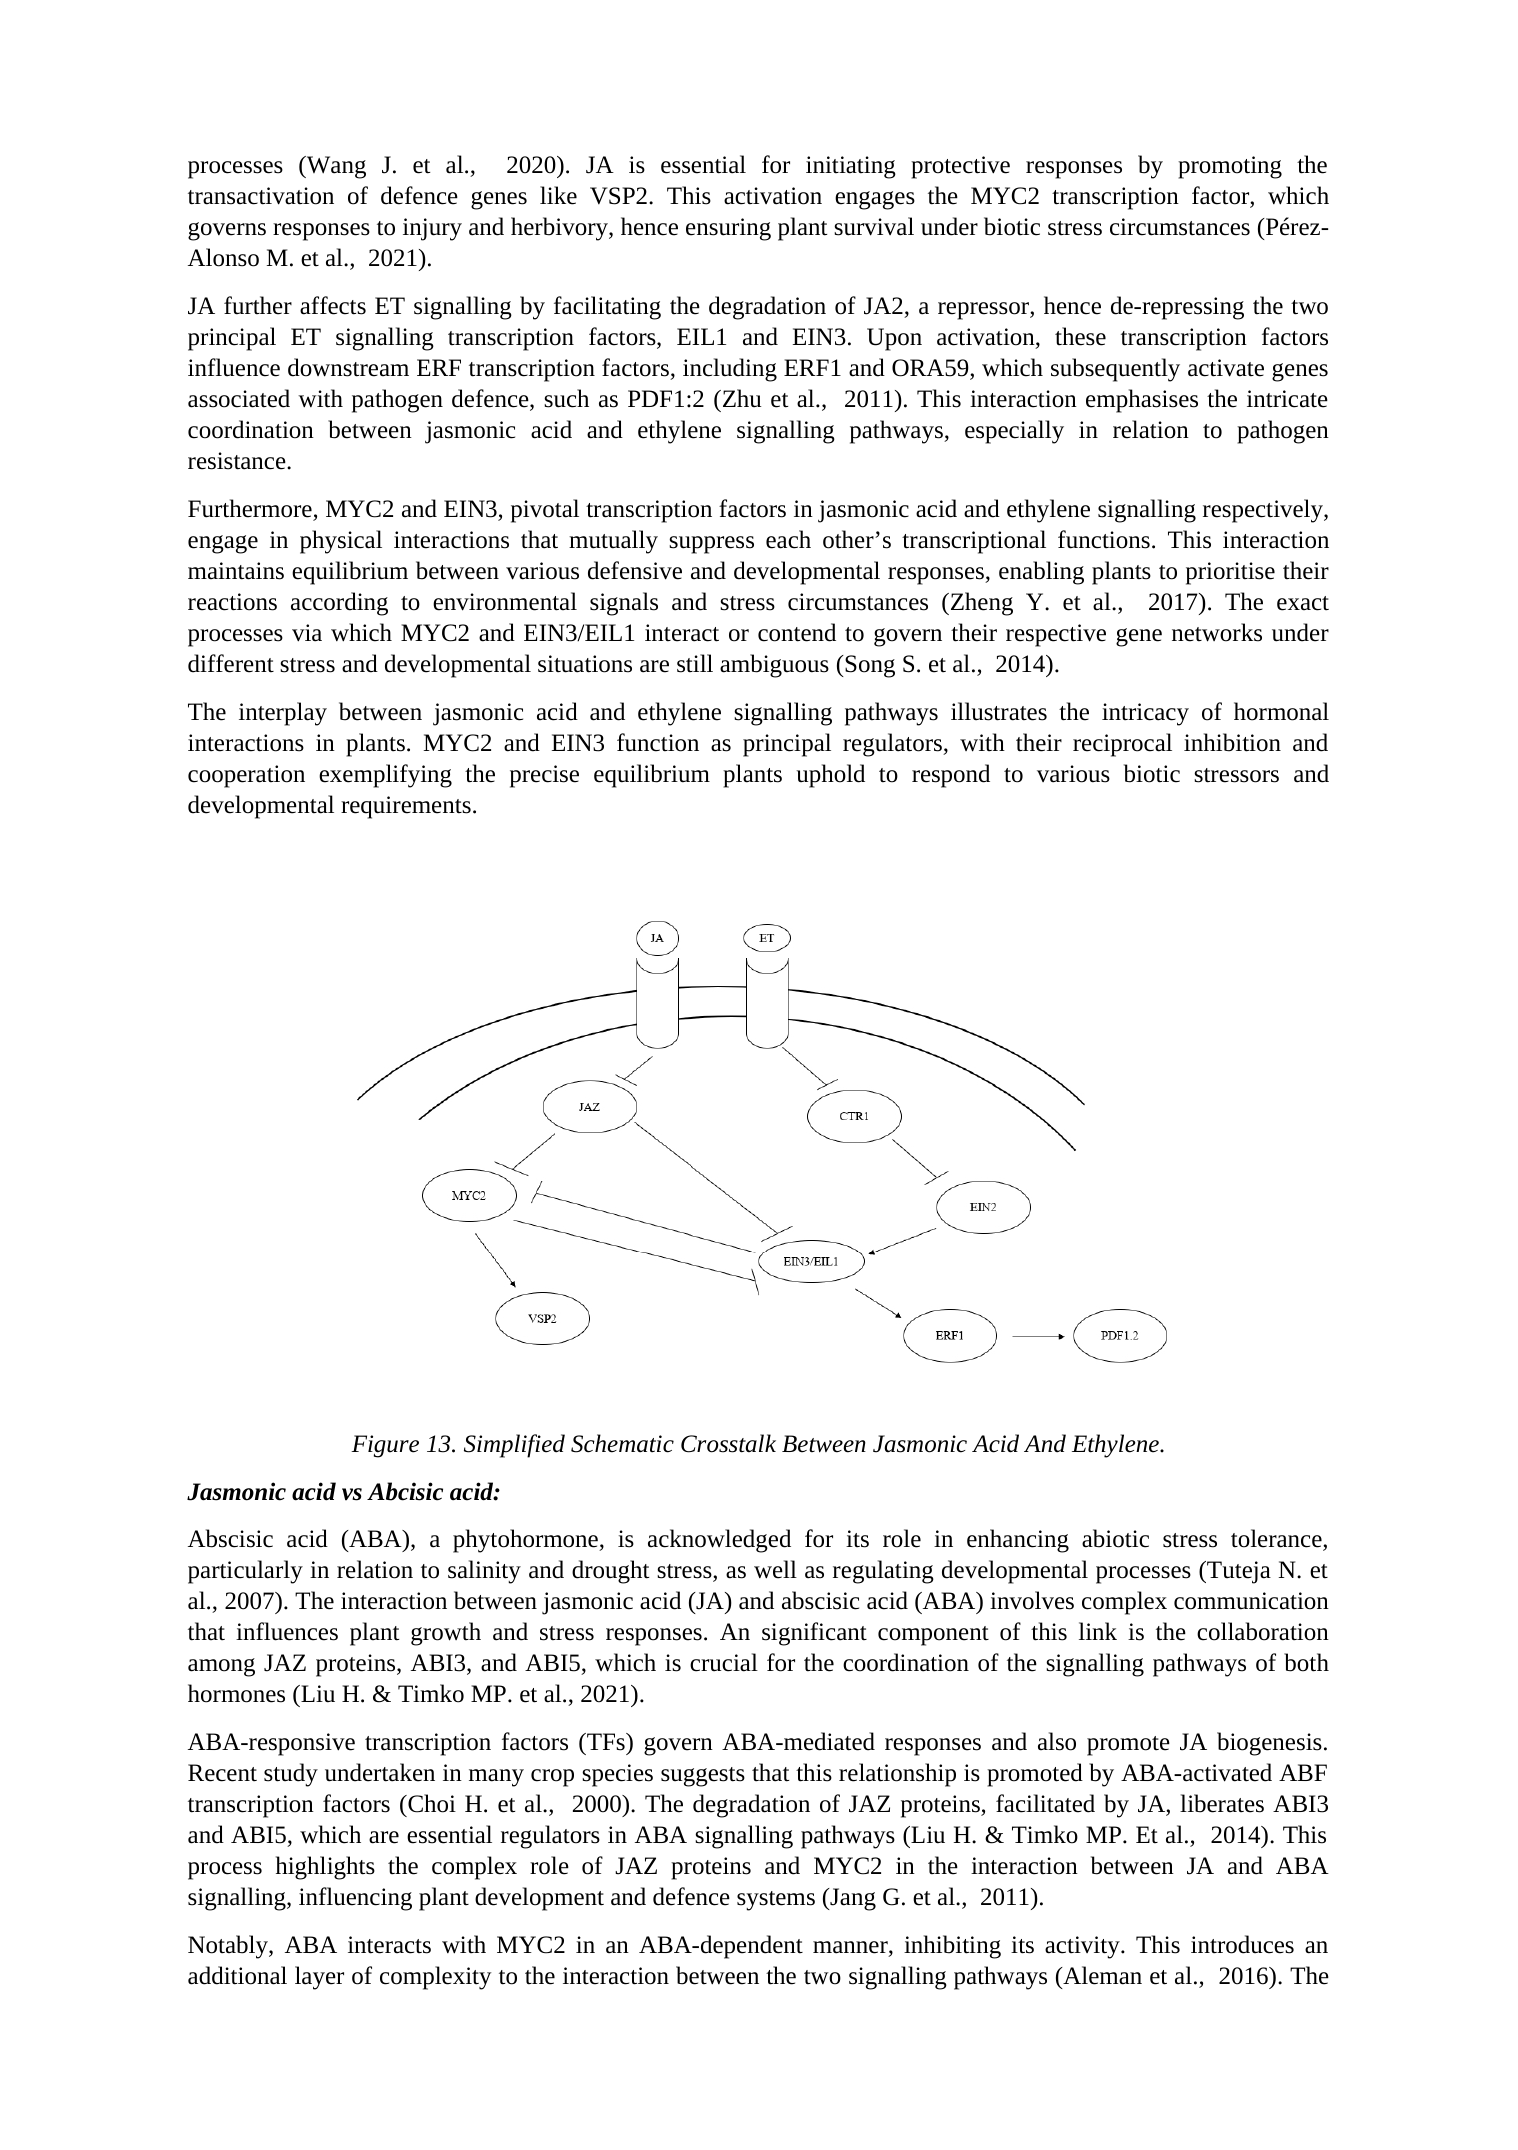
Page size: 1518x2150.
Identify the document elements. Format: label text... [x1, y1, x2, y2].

text Furthermore, MYC2 and EIN3, pivotal transcription factors in jasmonic acid and ethylene signalling respectively, engage in physical interactions that mutually suppress each other’s transcriptional functions. This interaction maintains equilibrium between various defensive and developmental responses, enabling plants to prioritise their reactions according to environmental signals and stress circumstances (Zheng Y. et al., 2017). The exact processes via which MYC2 and EIN3/EIL1 interact or contend to govern their respective gene networks under different stress and developmental situations are still ambiguous (Song S. et al., 2014). [187, 494, 1330, 678]
text ABA-responsive transcription factors (TFs) govern ABA-mediated responses and also promote JA biogenesis. Recent study undertaken in many crop species suggests that this relationship is promoted by ABA-activated ABF transcription factors (Choi H. et al., 2000). The degradation of JAZ proteins, facilitated by JA, liberates ABI3 and ABI5, which are essential regulators in ABA signalling pathways (Liu H. & Timko MP. Et al., 2014). This process highlights the complex role of JAZ proteins and MYC2 in the interaction between JA and ABA signalling, influencing plant development and defence systems (Jang G. et al., 2011). [187, 1727, 1330, 1911]
text The interplay between jasmonic acid and ethylene signalling pathways illustrates the intricacy of hormonal interactions in plants. MYC2 and EIN3 function as principal regulators, with their reciprocal inhibition and cooperation exemplifying the precise equilibrium plants uphold to respond to various biotic stressors and developmental requirements. [187, 697, 1330, 818]
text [187, 150, 1330, 272]
picture [277, 884, 1222, 1408]
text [187, 1930, 1330, 1990]
text JA further affects ET signalling by facilitating the degradation of JA2, a repressor, hence de-repressing the two principal ET signalling transcription factors, EIL1 and EIN3. Upon activation, these transcription factors influence downstream ERF transcription factors, including ERF1 and ORA59, which subsequently activate genes associated with pathogen defence, such as PDF1:2 (Zhu et al., 2011). This interaction emphasises the intricate coordination between jasmonic acid and ethylene signalling pathways, especially in relation to pathogen resistance. [187, 291, 1330, 475]
text Jasmonic acid vs Abcisic acid: [187, 1477, 1330, 1505]
text Abscisic acid (ABA), a phytohormone, is acknowledged for its role in enhancing abiotic stress tolerance, particularly in relation to salinity and drought stress, as well as regulating developmental processes (Tuteja N. et al., 2007). The interaction between jasmonic acid (JA) and abscisic acid (ABA) involves complex communication that influences plant growth and stress responses. An significant component of this link is the collaboration among JAZ proteins, ABI3, and ABI5, which is crucial for the coordination of the signalling pathways of both hormones (Liu H. & Timko MP. et al., 2021). [187, 1524, 1330, 1708]
